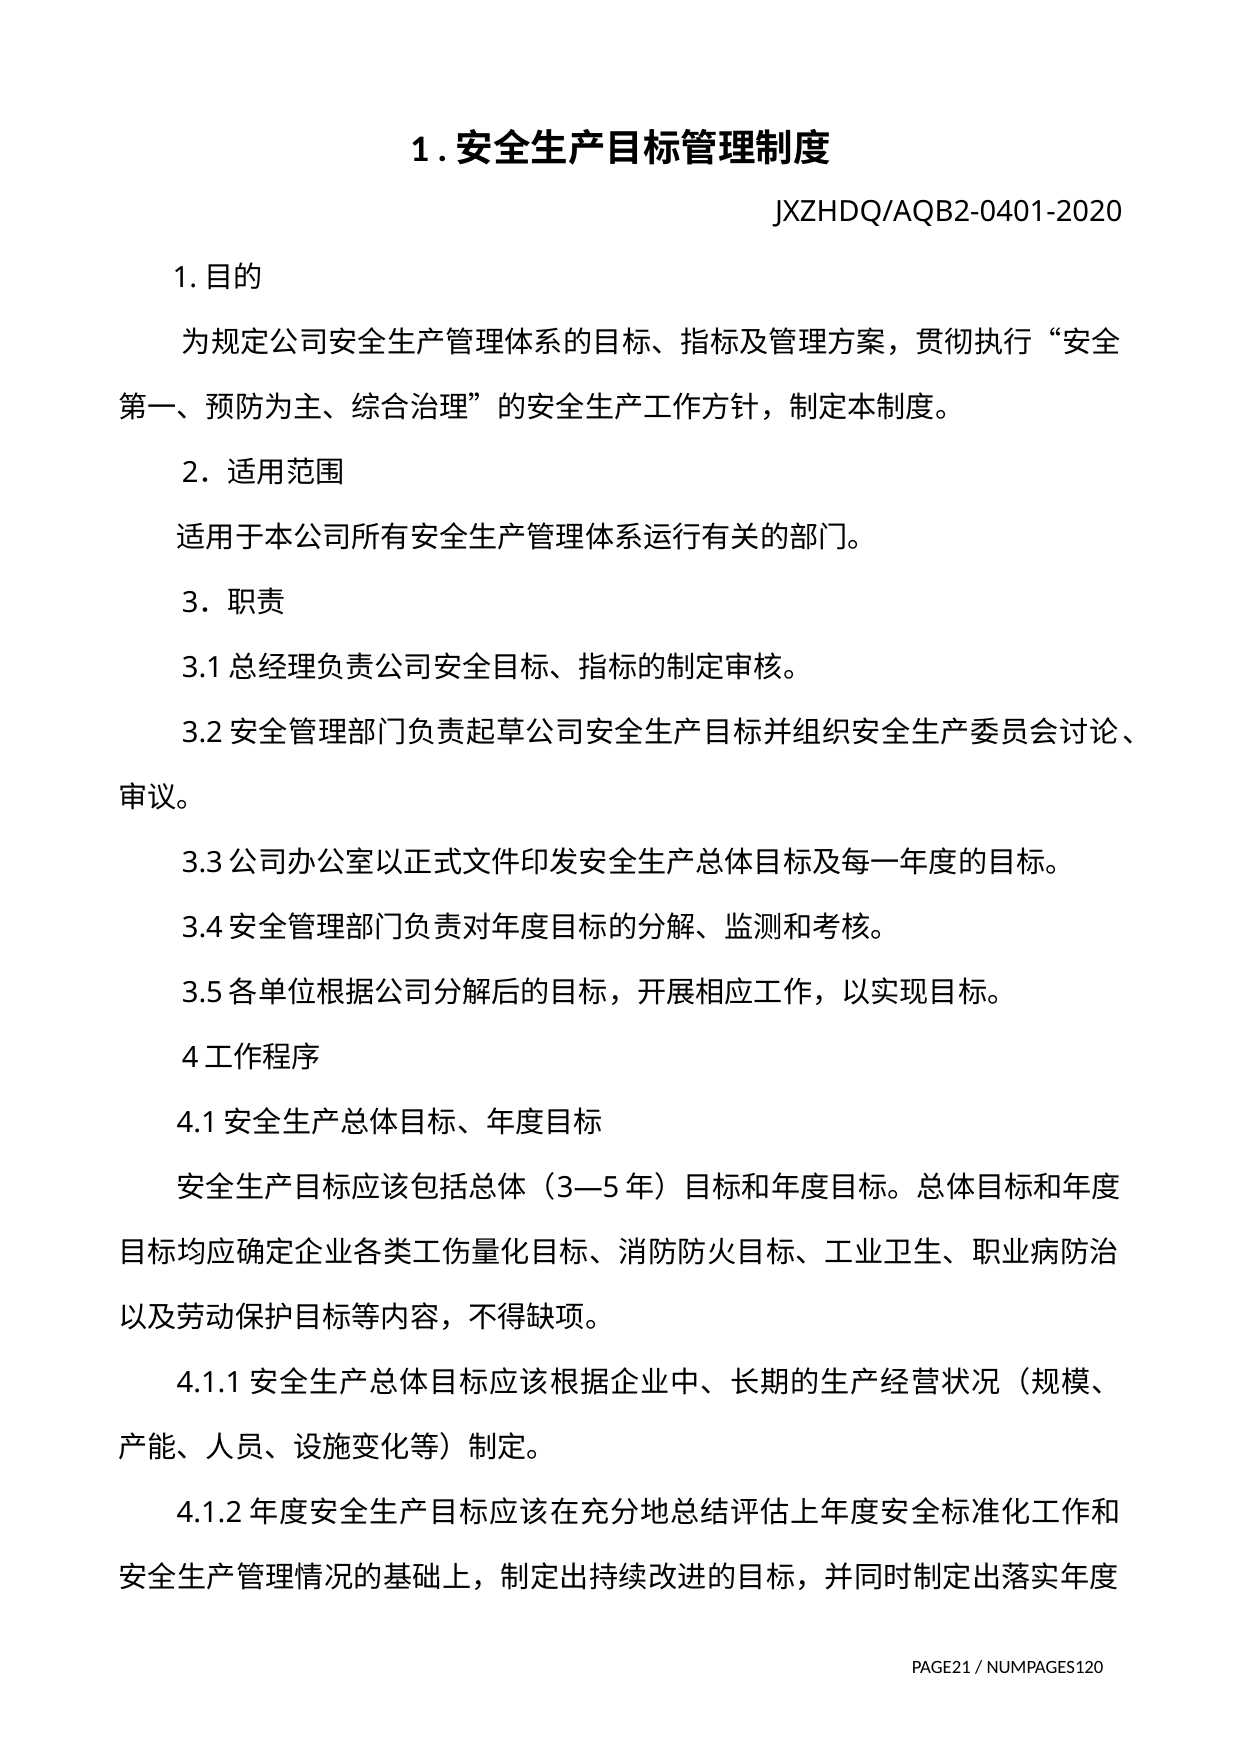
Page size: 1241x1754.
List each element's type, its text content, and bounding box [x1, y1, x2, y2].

text 3．职责 [118, 567, 1122, 632]
text 4.1.1安全生产总体目标应该根据企业中、长期的生产经营状况（规模、产能、人员、设施变化等）制定。 [118, 1347, 1122, 1477]
text JXZHDQ/AQB2-0401-2020 [118, 177, 1122, 242]
text 安全生产目标应该包括总体（3—5年）目标和年度目标。总体目标和年度目标均应确定企业各类工伤量化目标、消防防火目标、工业卫生、职业病防治以及劳动保护目标等内容，不得缺项。 [118, 1152, 1122, 1347]
text 2．适用范围 [118, 437, 1122, 502]
text 3.1总经理负责公司安全目标、指标的制定审核。 [118, 632, 1122, 697]
text 3.2安全管理部门负责起草公司安全生产目标并组织安全生产委员会讨论、审议。 [118, 697, 1122, 827]
text 1 . 安全生产目标管理制度 [118, 112, 1122, 177]
text 3.5各单位根据公司分解后的目标，开展相应工作，以实现目标。 [118, 957, 1122, 1022]
text 为规定公司安全生产管理体系的目标、指标及管理方案，贯彻执行“安全第一、预防为主、综合治理”的安全生产工作方针，制定本制度。 [118, 307, 1122, 437]
text 3.3公司办公室以正式文件印发安全生产总体目标及每一年度的目标。 [118, 827, 1122, 892]
text 1. 目的 [172, 242, 1122, 307]
text 4.1安全生产总体目标、年度目标 [118, 1087, 1122, 1152]
text 4工作程序 [118, 1022, 1122, 1087]
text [118, 1477, 1122, 1607]
text 3.4安全管理部门负责对年度目标的分解、监测和考核。 [118, 892, 1122, 957]
text 适用于本公司所有安全生产管理体系运行有关的部门。 [118, 502, 1122, 567]
